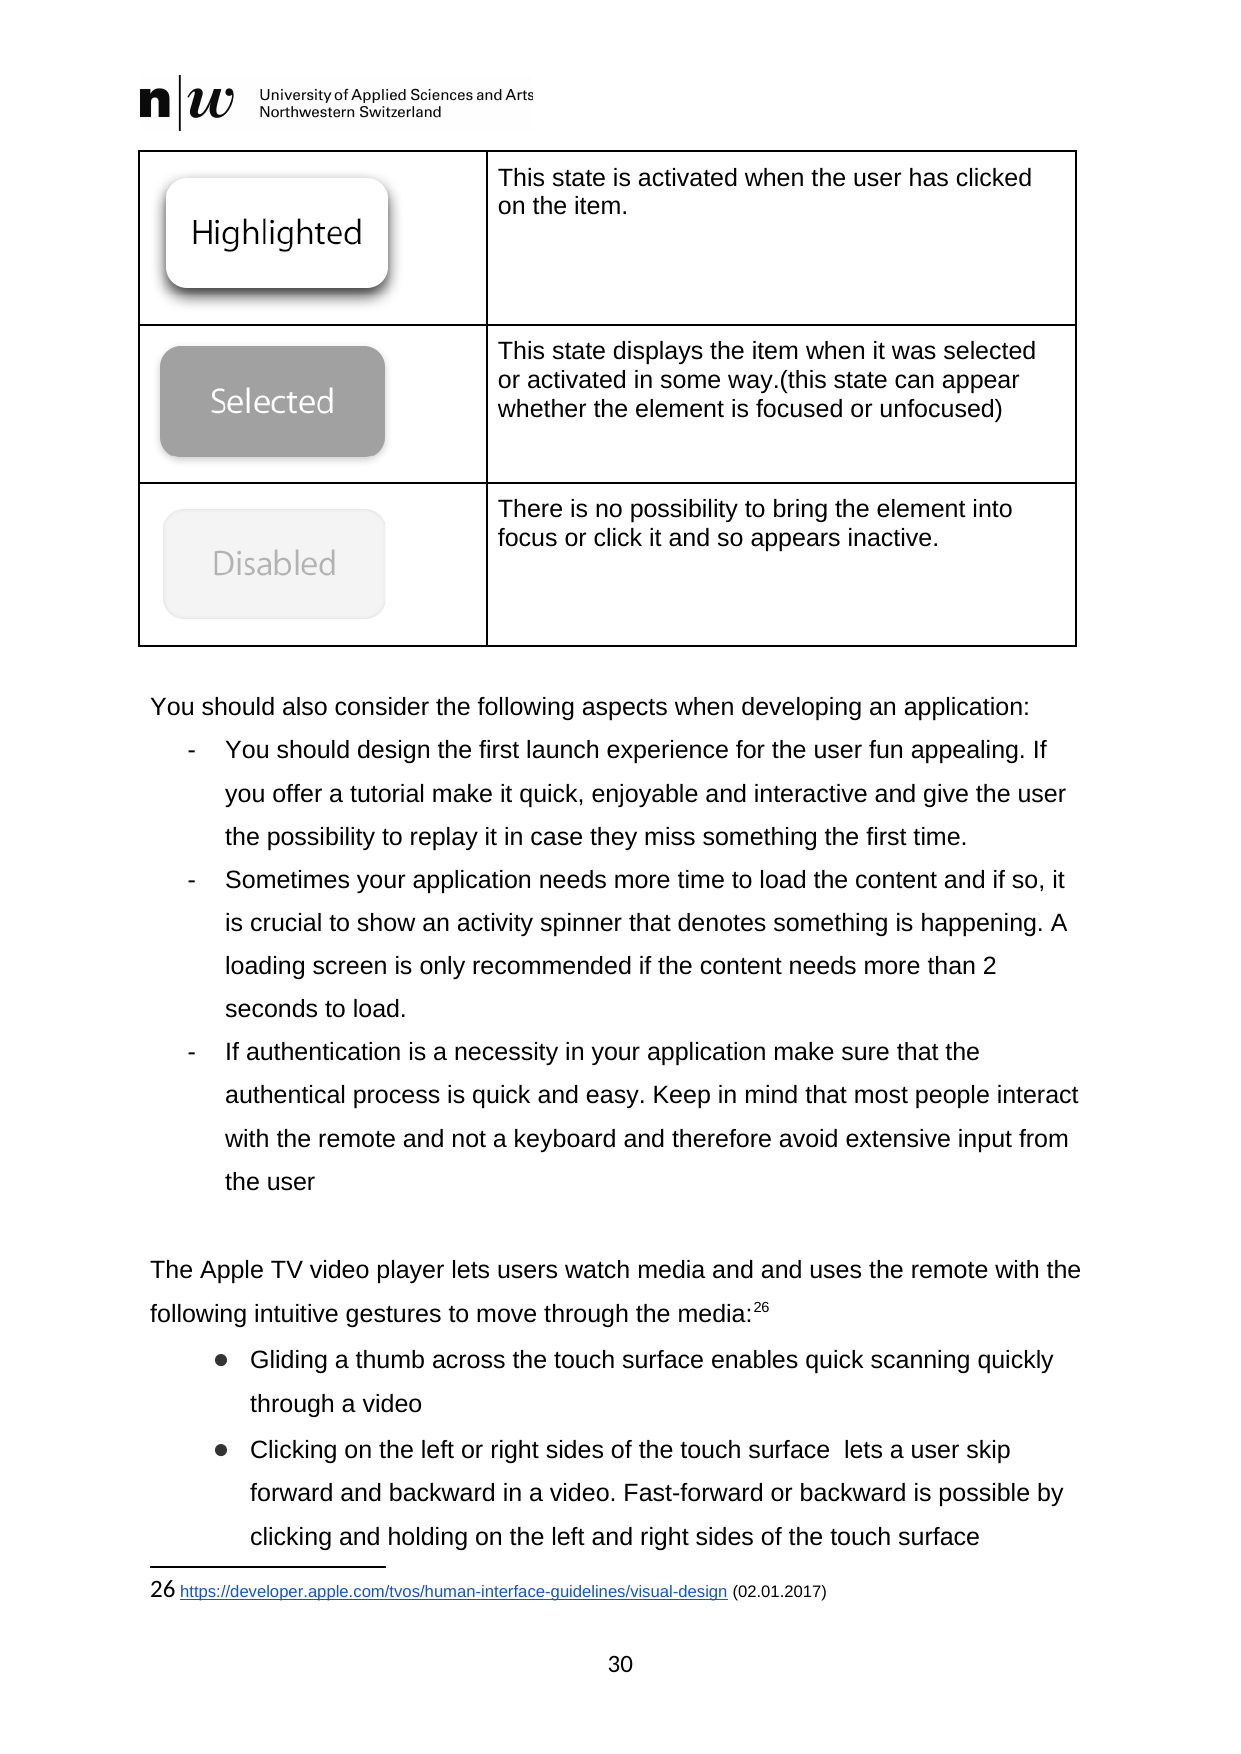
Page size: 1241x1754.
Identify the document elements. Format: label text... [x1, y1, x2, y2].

table_cell [140, 152, 486, 324]
text The Apple TV video player lets users watch media and and uses the remote with the following intuitive gestures to move through the media: [150, 1256, 1090, 1327]
table_cell This state displays the item when it was selected or activated in some way.(this state can appear whether the element is focused or unfocused) [488, 326, 1075, 482]
picture [149, 494, 398, 634]
list You should design the first launch experience for the user fun appealing. If you offer a tutorial make it quick, enjoyable and interactive and give the user the possibility to replay it in case they miss something the first time. [187, 735, 1090, 850]
table_cell [140, 484, 486, 644]
picture [149, 162, 403, 314]
list Gliding a thumb across the touch surface enables quick scanning quickly through a video [212, 1342, 1090, 1417]
table_cell This state is activated when the user has clicked on the item. [488, 152, 1075, 324]
picture [149, 336, 398, 472]
picture [140, 75, 533, 131]
text You should also consider the following aspects when developing an application: [150, 692, 1090, 721]
table_cell [140, 326, 486, 482]
table_cell There is no possibility to bring the element into focus or click it and so appears inactive. [488, 484, 1075, 644]
list If authentication is a necessity in your application make sure that the authentical process is quick and easy. Keep in mind that most people interact with the remote and not a keyboard and therefore avoid extensive input from the user [187, 1037, 1090, 1195]
list Sometimes your application needs more time to load the content and if so, it is crucial to show an activity spinner that denotes something is happening. A loading screen is only recommended if the content needs more than 2 seconds to load. [187, 865, 1090, 1023]
list Clicking on the left or right sides of the touch surface lets a user skip forward and backward in a video. Fast-forward or backward is possible by clicking and holding on the left and right sides of the touch surface [212, 1432, 1090, 1550]
